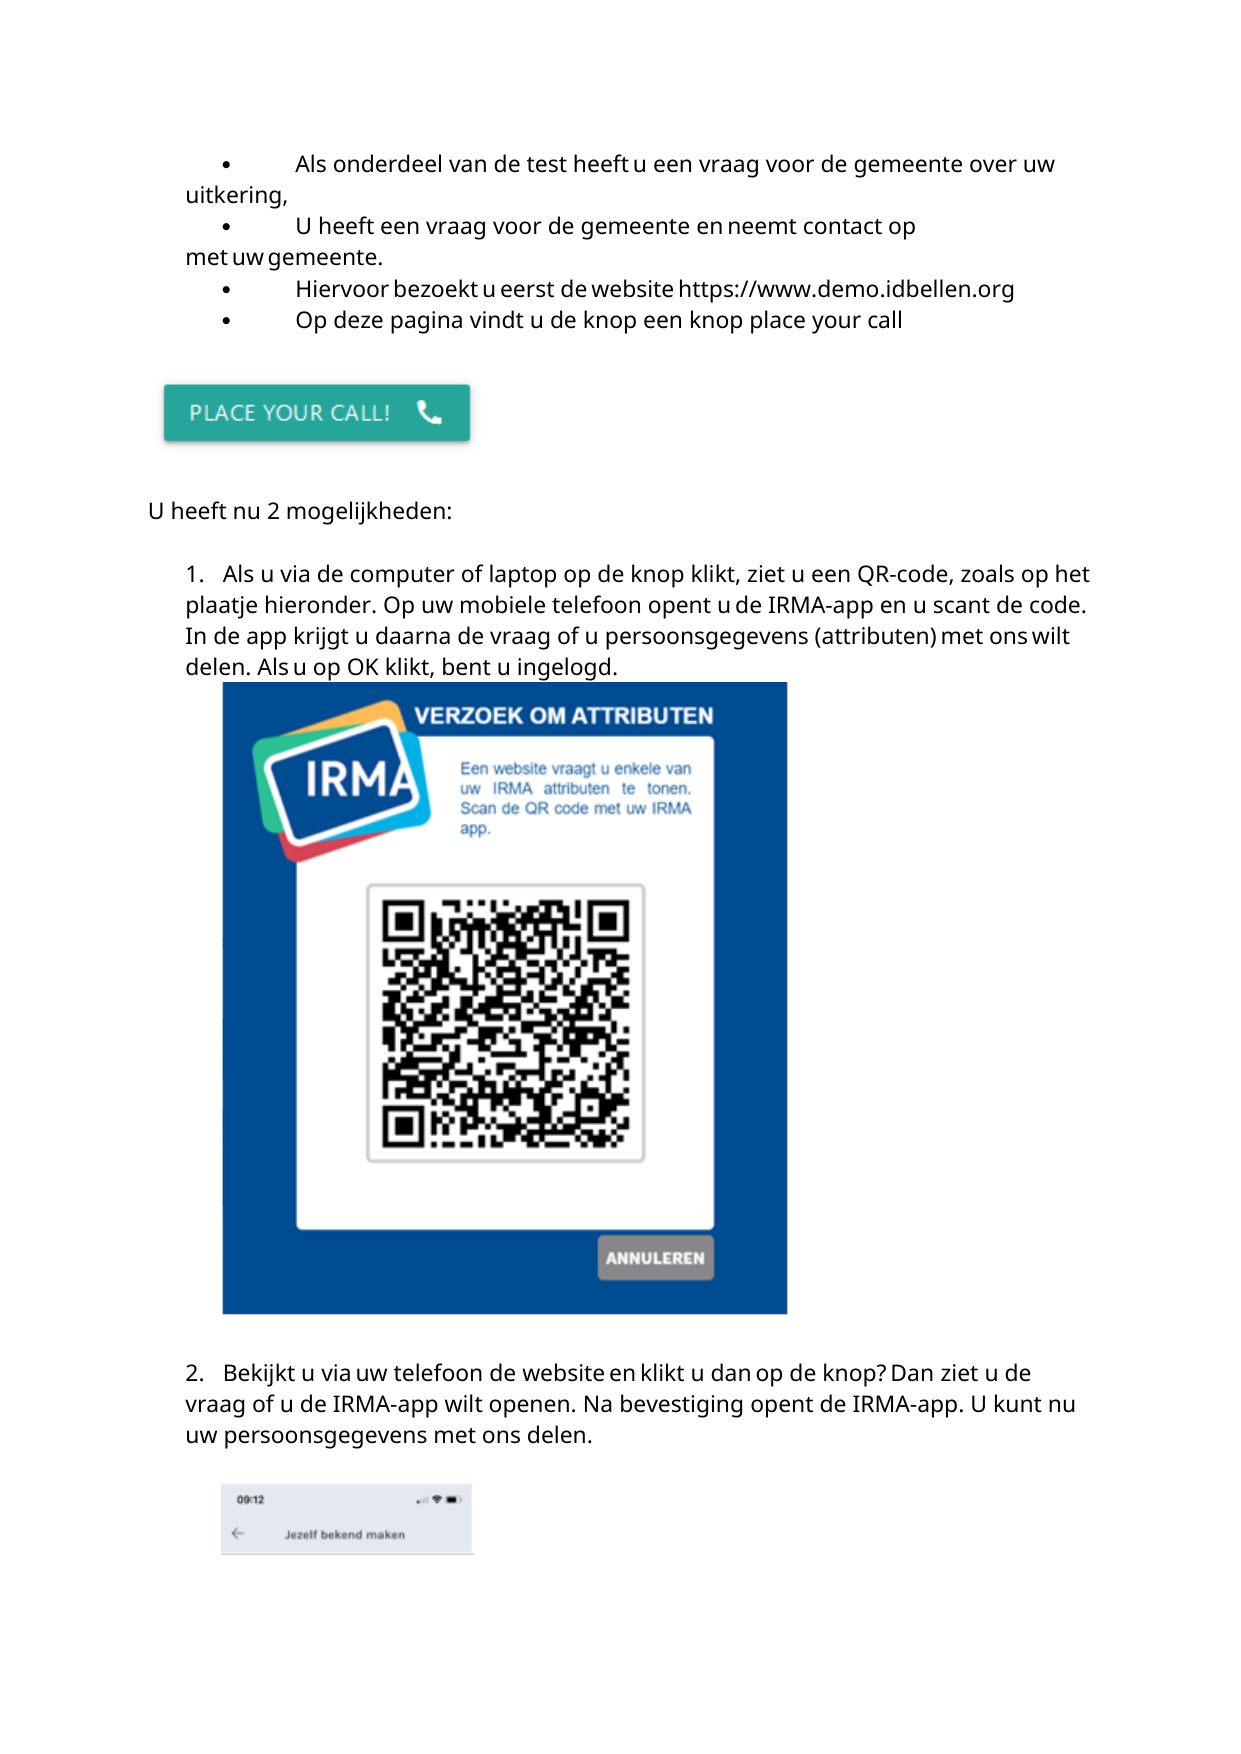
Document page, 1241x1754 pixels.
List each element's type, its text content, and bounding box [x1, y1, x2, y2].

text U heeft nu 2 mogelijkheden: [148, 495, 1093, 526]
list Als u via de computer of laptop op de knop klikt, ziet u een QR-code, zoals op het plaatje hieronder. Op uw mobiele telefoon opent u de IRMA-app en u scant de code. In de app krijgt u daarna de vraag of u persoonsgegevens (attributen) met ons wilt delen. Als u op OK klikt, bent u ingelogd. [185, 557, 1093, 682]
list Bekijkt u via uw telefoon de website en klikt u dan op de knop? Dan ziet u de vraag of u de IRMA-app wilt openen. Na bevestiging opent de IRMA-app. U kunt nu uw persoonsgegevens met ons delen. [185, 1357, 1093, 1450]
picture [222, 682, 789, 1316]
list Hiervoor bezoekt u eerst de website https://www.demo.idbellen.org [185, 273, 1093, 304]
list Op deze pagina vindt u de knop een knop place your call [185, 304, 1093, 335]
list U heeft een vraag voor de gemeente en neemt contact op met uw gemeente. [185, 210, 1093, 273]
list Als onderdeel van de test heeft u een vraag voor de gemeente over uw uitkering, [185, 148, 1093, 210]
picture [221, 1481, 475, 1556]
picture [147, 366, 486, 457]
